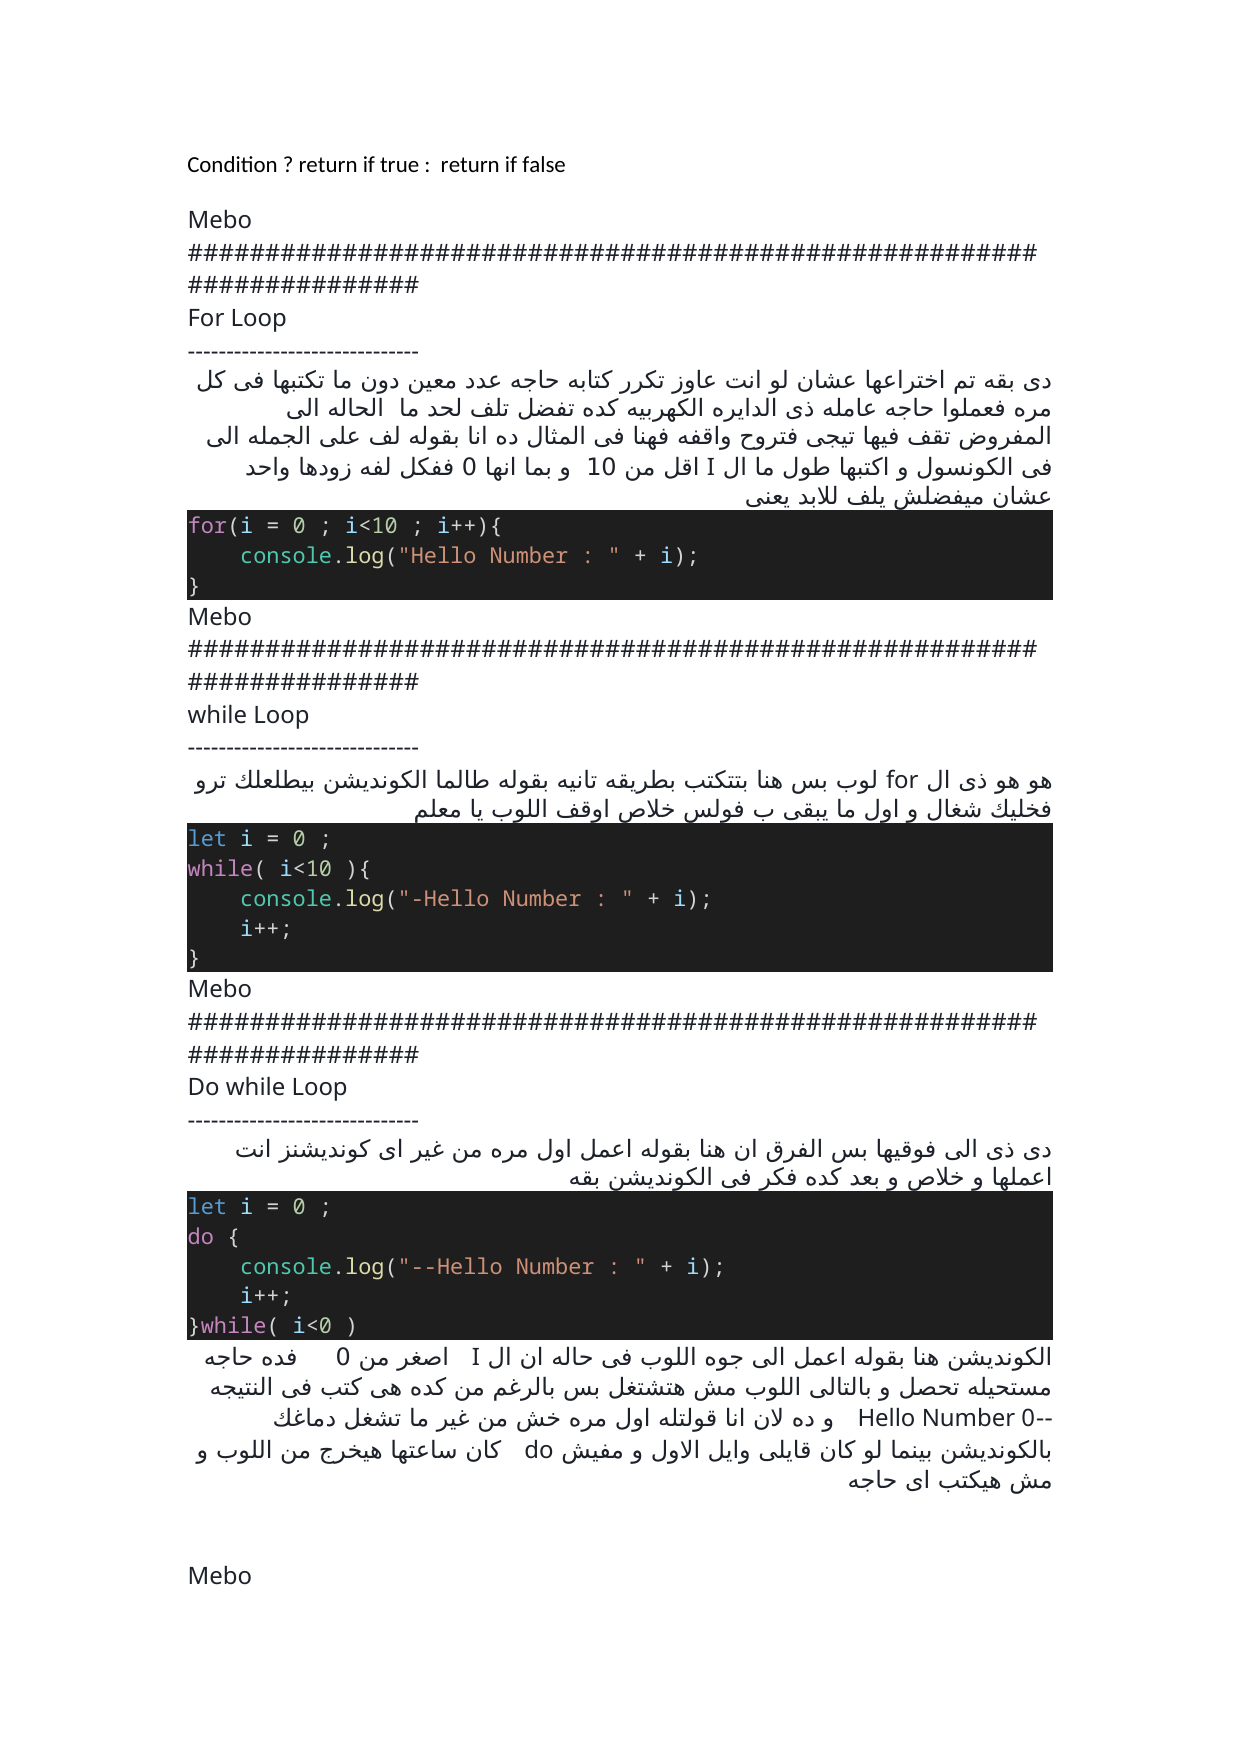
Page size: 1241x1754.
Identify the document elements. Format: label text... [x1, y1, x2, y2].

text }while( i<0 ) [187, 1310, 1053, 1340]
text let i = 0 ; [187, 823, 1053, 853]
text console.log("Hello Number : " + i); [187, 540, 1053, 570]
text i++; [187, 1280, 1053, 1310]
text ###################################################################### while Loop ------------------------------ [187, 632, 1053, 763]
text ###################################################################### Do while Loop ------------------------------ [187, 1005, 1053, 1135]
text } [187, 570, 1053, 600]
text while( i<10 ){ [187, 853, 1053, 883]
text for(i = 0 ; i<10 ; i++){ [187, 510, 1053, 540]
text let i = 0 ; [187, 1191, 1053, 1221]
text Mebo [187, 1559, 1053, 1591]
text Condition ? return if true : return if false [187, 150, 1053, 178]
text console.log("-Hello Number : " + i); [187, 883, 1053, 913]
text دى بقه تم اختراعها عشان لو انت عاوز تكرر كتابه حاجه عدد معين دون ما تكتبها فى كل مره فعملوا حاجه عامله ذى الدايره الكهربيه كده تفضل تلف لحد ما الحاله الى المفروض تقف فيها تيجى فتروح واقفه فهنا فى المثال ده انا بقوله لف على الجمله الى فى الكونسول و اكتبها طول ما ال I اقل من 10 و بما انها 0 ففكل لفه زودها واحد عشان ميفضلش يلف للابد يعنى [187, 366, 1053, 510]
text console.log("--Hello Number : " + i); [187, 1251, 1053, 1280]
text الكونديشن هنا بقوله اعمل الى جوه اللوب فى حاله ان ال I اصغر من 0 فده حاجه مستحيله تحصل و بالتالى اللوب مش هتشتغل بس بالرغم من كده هى كتب فى النتيجه --Hello Number 0 و ده لان انا قولتله اول مره خش من غير ما تشغل دماغك بالكونديشن بينما لو كان قايلى وايل الاول و مفيش do كان ساعتها هيخرج من اللوب و مش هيكتب اى حاجه [187, 1340, 1053, 1494]
text Mebo [187, 972, 1053, 1005]
text Mebo [187, 600, 1053, 632]
text ###################################################################### For Loop ------------------------------ [187, 236, 1053, 366]
text do { [187, 1221, 1053, 1251]
text Mebo [187, 203, 1053, 236]
text i++; [187, 913, 1053, 942]
text هو هو ذى ال for لوب بس هنا بتتكتب بطريقه تانيه بقوله طالما الكونديشن بيطلعلك ترو فخليك شغال و اول ما يبقى ب فولس خلاص اوقف اللوب يا معلم [187, 763, 1053, 823]
text دى ذى الى فوقيها بس الفرق ان هنا بقوله اعمل اول مره من غير اى كونديشنز انت اعملها و خلاص و بعد كده فكر فى الكونديشن بقه [187, 1135, 1053, 1191]
text } [187, 942, 1053, 972]
